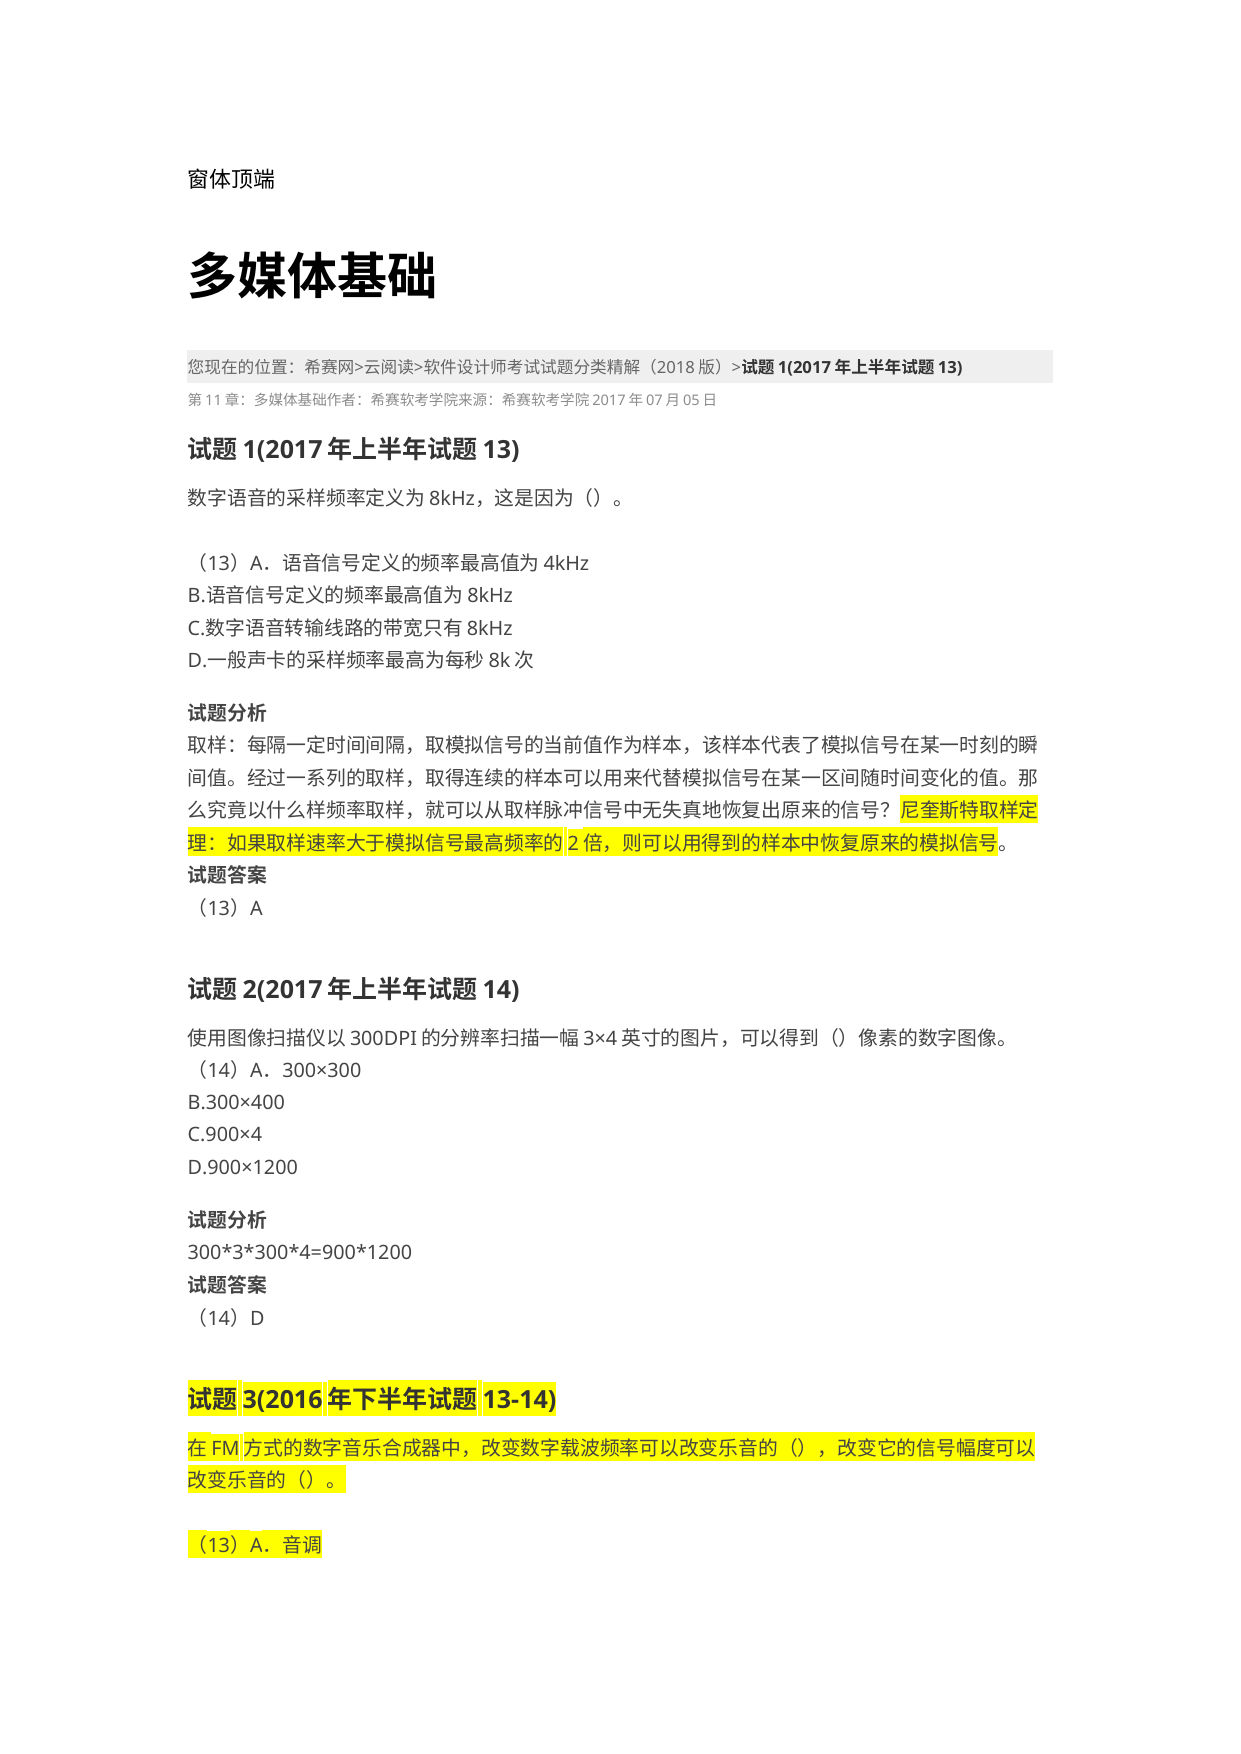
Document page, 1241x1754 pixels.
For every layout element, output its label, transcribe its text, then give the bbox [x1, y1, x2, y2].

text 试题答案 [187, 858, 1053, 890]
subtitle 试题2(2017年上半年试题14) [187, 955, 1053, 1020]
text 取样：每隔一定时间间隔，取模拟信号的当前值作为样本，该样本代表了模拟信号在某一时刻的瞬间值。经过一系列的取样，取得连续的样本可以用来代替模拟信号在某一区间随时间变化的值。那么究竟以什么样频率取样，就可以从取样脉冲信号中无失真地恢复出原来的信号？尼奎斯特取样定理：如果取样速率大于模拟信号最高频率的2倍，则可以用得到的样本中恢复原来的模拟信号。 [187, 728, 1053, 858]
text 300*3*300*4=900*1200 [187, 1235, 1053, 1268]
text 试题分析 [187, 695, 1053, 728]
text 您现在的位置：希赛网>云阅读>软件设计师考试试题分类精解（2018版）>试题1(2017年上半年试题13) [187, 350, 1053, 383]
subtitle 试题1(2017年上半年试题13) [187, 415, 1053, 480]
subtitle 试题3(2016年下半年试题13-14) [187, 1365, 1053, 1430]
text 第11章：多媒体基础作者：希赛软考学院来源：希赛软考学院2017年07月05日 [187, 383, 1053, 415]
text 试题分析 [187, 1203, 1053, 1235]
text 使用图像扫描仪以300DPI的分辨率扫描一幅3×4英寸的图片，可以得到（）像素的数字图像。 （14）A．300×300 B.300×400 C.900×4 D.900×1200 [187, 1020, 1053, 1183]
text （13）A [187, 890, 1053, 923]
subtitle 多媒体基础 [187, 224, 1053, 321]
text 试题答案 [187, 1268, 1053, 1300]
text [187, 1430, 1053, 1560]
text （14）D [187, 1300, 1053, 1333]
text 数字语音的采样频率定义为8kHz，这是因为（）。 （13）A．语音信号定义的频率最高值为4kHz B.语音信号定义的频率最高值为8kHz C.数字语音转输线路的带宽只有8kHz D.一般声卡的采样频率最高为每秒8k次 [187, 480, 1053, 675]
